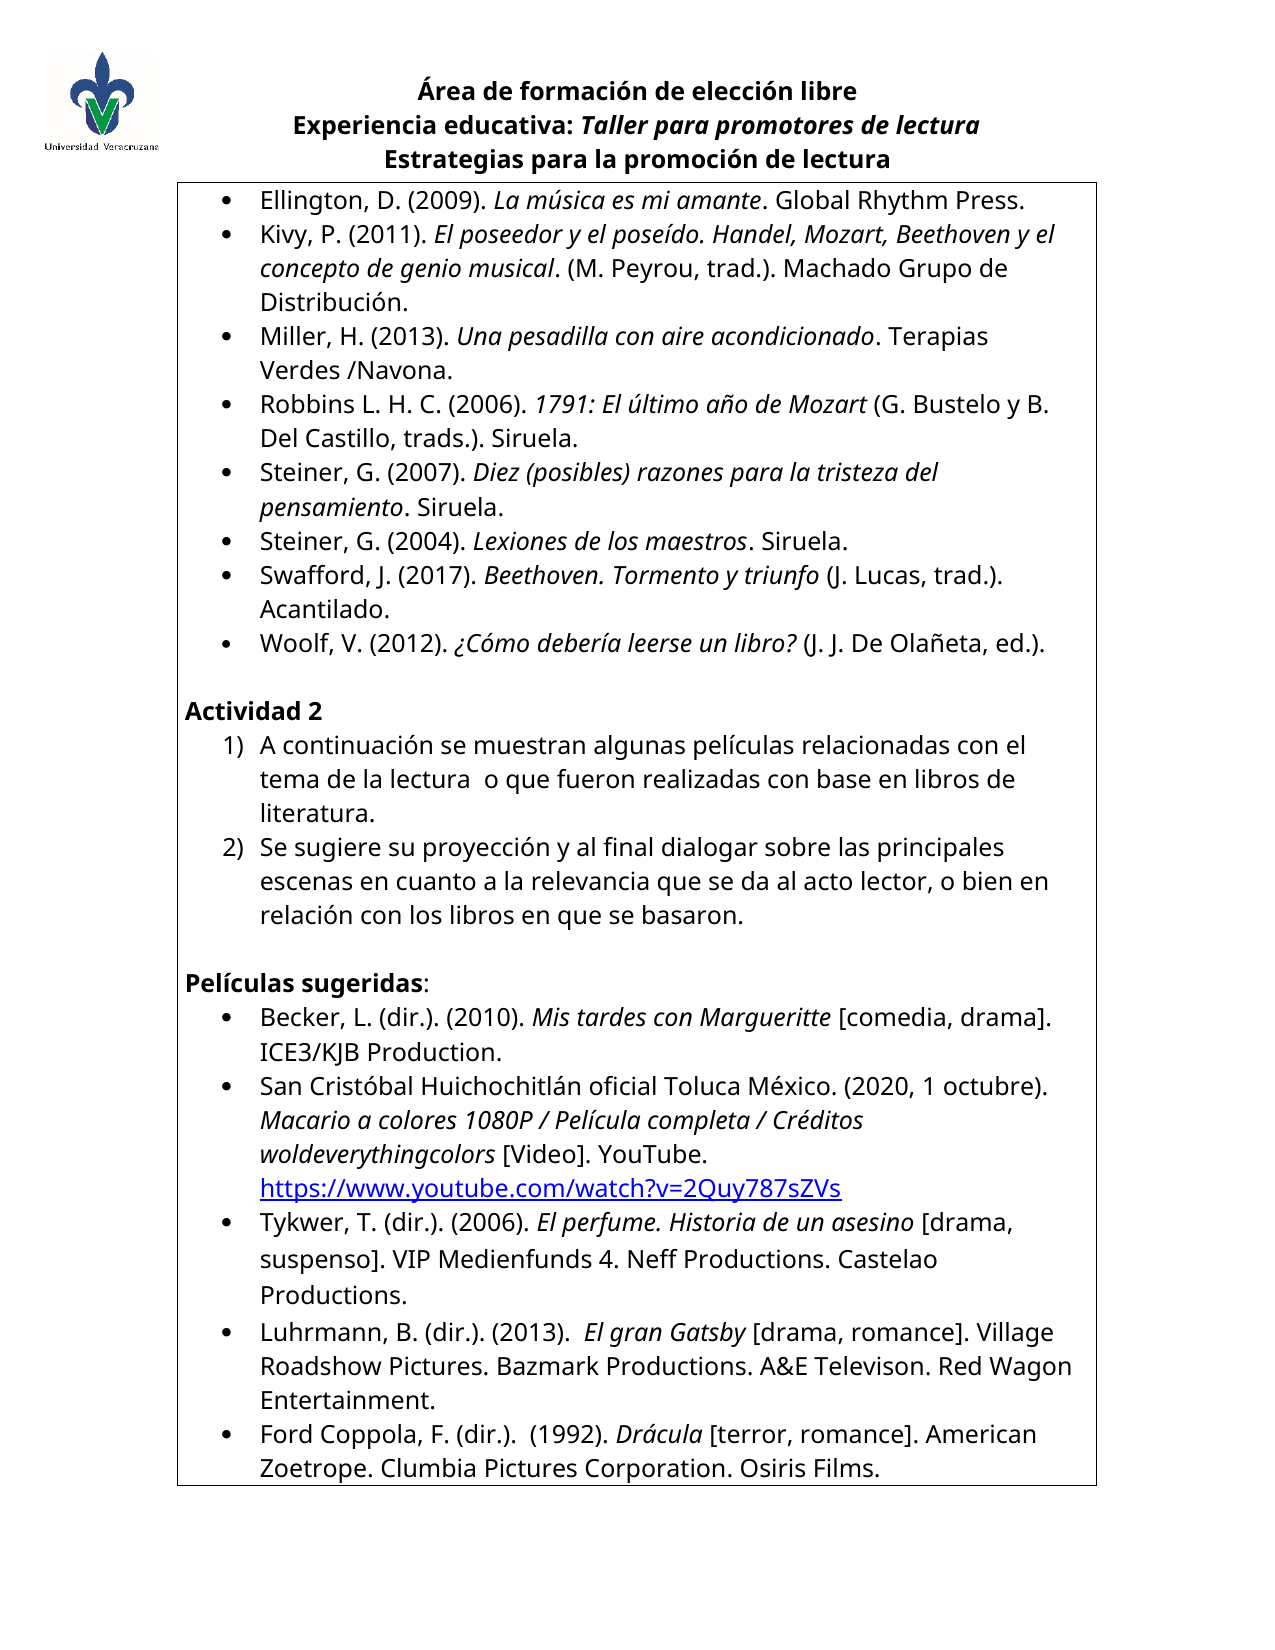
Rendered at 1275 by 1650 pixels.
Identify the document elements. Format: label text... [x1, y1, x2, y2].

picture [45, 52, 159, 150]
